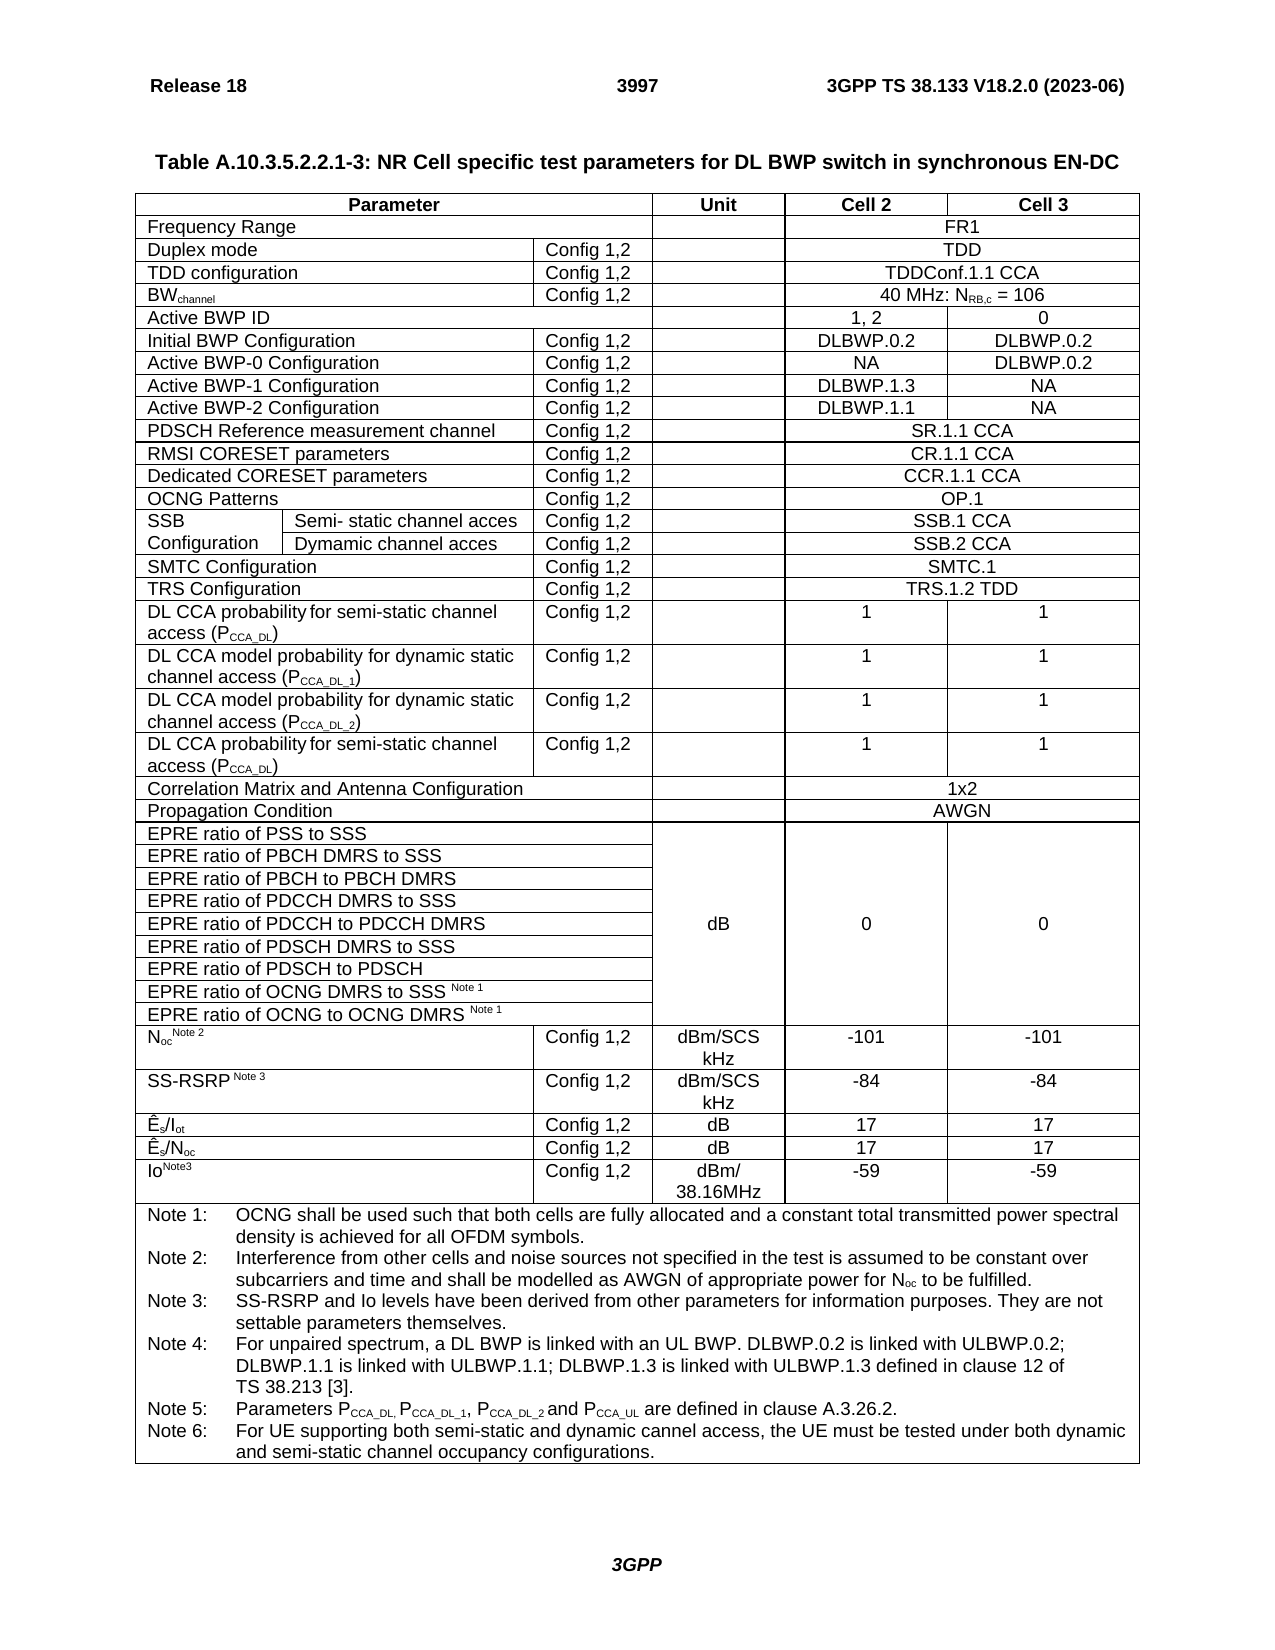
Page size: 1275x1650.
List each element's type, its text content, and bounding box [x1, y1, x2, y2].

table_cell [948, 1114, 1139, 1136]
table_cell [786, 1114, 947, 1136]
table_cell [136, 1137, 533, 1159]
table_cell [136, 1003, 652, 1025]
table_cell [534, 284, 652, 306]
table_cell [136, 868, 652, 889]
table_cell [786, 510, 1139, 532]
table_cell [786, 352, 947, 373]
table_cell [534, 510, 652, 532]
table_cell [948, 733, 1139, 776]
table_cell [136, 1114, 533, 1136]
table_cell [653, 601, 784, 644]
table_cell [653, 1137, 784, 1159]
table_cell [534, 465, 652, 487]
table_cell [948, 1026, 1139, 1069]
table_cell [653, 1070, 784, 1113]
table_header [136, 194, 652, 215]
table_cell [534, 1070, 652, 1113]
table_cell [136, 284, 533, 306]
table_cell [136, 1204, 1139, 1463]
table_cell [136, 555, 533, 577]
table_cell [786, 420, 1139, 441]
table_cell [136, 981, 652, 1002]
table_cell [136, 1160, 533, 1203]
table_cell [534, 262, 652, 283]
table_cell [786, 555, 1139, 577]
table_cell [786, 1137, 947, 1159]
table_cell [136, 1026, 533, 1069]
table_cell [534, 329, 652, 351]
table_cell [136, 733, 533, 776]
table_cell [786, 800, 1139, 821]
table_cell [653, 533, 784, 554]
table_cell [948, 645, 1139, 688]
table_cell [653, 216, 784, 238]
text Table A.10.3.5.2.2.1-3: NR Cell specific test parameters for DL BWP switch in synchronous EN-DC [150, 150, 1125, 174]
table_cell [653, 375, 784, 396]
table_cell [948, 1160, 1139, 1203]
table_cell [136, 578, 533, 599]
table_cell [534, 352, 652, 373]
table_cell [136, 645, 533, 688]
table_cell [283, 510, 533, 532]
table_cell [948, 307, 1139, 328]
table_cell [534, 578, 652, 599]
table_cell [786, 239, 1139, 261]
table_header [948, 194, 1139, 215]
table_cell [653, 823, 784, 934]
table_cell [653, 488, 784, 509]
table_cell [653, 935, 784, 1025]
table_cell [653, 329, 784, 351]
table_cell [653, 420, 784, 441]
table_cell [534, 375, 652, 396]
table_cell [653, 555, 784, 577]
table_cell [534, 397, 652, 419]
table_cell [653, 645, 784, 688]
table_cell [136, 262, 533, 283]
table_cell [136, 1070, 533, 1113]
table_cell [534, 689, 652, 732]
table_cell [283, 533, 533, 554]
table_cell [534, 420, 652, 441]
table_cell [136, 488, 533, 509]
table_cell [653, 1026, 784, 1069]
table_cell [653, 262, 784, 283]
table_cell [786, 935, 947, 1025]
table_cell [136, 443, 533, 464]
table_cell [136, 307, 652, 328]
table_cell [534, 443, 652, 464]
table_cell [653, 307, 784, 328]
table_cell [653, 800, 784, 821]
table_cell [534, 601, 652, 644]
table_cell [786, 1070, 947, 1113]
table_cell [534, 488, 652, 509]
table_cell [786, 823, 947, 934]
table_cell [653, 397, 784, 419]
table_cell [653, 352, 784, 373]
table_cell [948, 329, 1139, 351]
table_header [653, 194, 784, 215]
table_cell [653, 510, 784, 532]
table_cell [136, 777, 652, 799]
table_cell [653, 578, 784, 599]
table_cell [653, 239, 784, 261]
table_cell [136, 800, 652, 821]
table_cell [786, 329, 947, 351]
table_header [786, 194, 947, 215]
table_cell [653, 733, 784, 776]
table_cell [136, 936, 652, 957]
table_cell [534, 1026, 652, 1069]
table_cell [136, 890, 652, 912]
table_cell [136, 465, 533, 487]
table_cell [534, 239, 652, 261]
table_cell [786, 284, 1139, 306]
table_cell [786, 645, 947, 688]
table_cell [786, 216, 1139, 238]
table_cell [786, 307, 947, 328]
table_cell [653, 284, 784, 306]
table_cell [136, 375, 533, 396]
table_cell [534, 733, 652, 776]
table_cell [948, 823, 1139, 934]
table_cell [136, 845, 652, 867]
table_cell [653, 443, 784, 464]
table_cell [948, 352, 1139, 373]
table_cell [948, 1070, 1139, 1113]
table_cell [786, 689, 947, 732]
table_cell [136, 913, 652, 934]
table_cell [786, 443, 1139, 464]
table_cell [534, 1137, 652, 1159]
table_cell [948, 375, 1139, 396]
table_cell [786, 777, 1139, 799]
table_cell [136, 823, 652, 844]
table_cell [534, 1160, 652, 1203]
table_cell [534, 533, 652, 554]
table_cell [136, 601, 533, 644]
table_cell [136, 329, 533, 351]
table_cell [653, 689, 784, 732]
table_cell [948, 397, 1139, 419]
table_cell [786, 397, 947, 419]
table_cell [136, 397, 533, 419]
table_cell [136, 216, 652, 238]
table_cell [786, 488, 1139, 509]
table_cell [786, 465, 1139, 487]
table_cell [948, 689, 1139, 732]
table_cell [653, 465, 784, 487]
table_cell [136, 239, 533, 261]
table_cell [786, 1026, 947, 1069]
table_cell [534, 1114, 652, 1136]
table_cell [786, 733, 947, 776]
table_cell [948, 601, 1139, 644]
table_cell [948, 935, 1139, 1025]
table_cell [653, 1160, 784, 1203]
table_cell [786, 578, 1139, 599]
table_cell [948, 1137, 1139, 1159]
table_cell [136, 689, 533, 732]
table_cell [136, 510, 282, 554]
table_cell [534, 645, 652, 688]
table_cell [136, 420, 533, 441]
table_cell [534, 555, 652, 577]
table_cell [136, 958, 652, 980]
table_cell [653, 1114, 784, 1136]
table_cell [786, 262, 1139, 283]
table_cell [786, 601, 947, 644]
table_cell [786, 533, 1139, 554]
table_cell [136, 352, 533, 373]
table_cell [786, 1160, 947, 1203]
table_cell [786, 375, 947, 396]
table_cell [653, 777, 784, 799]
